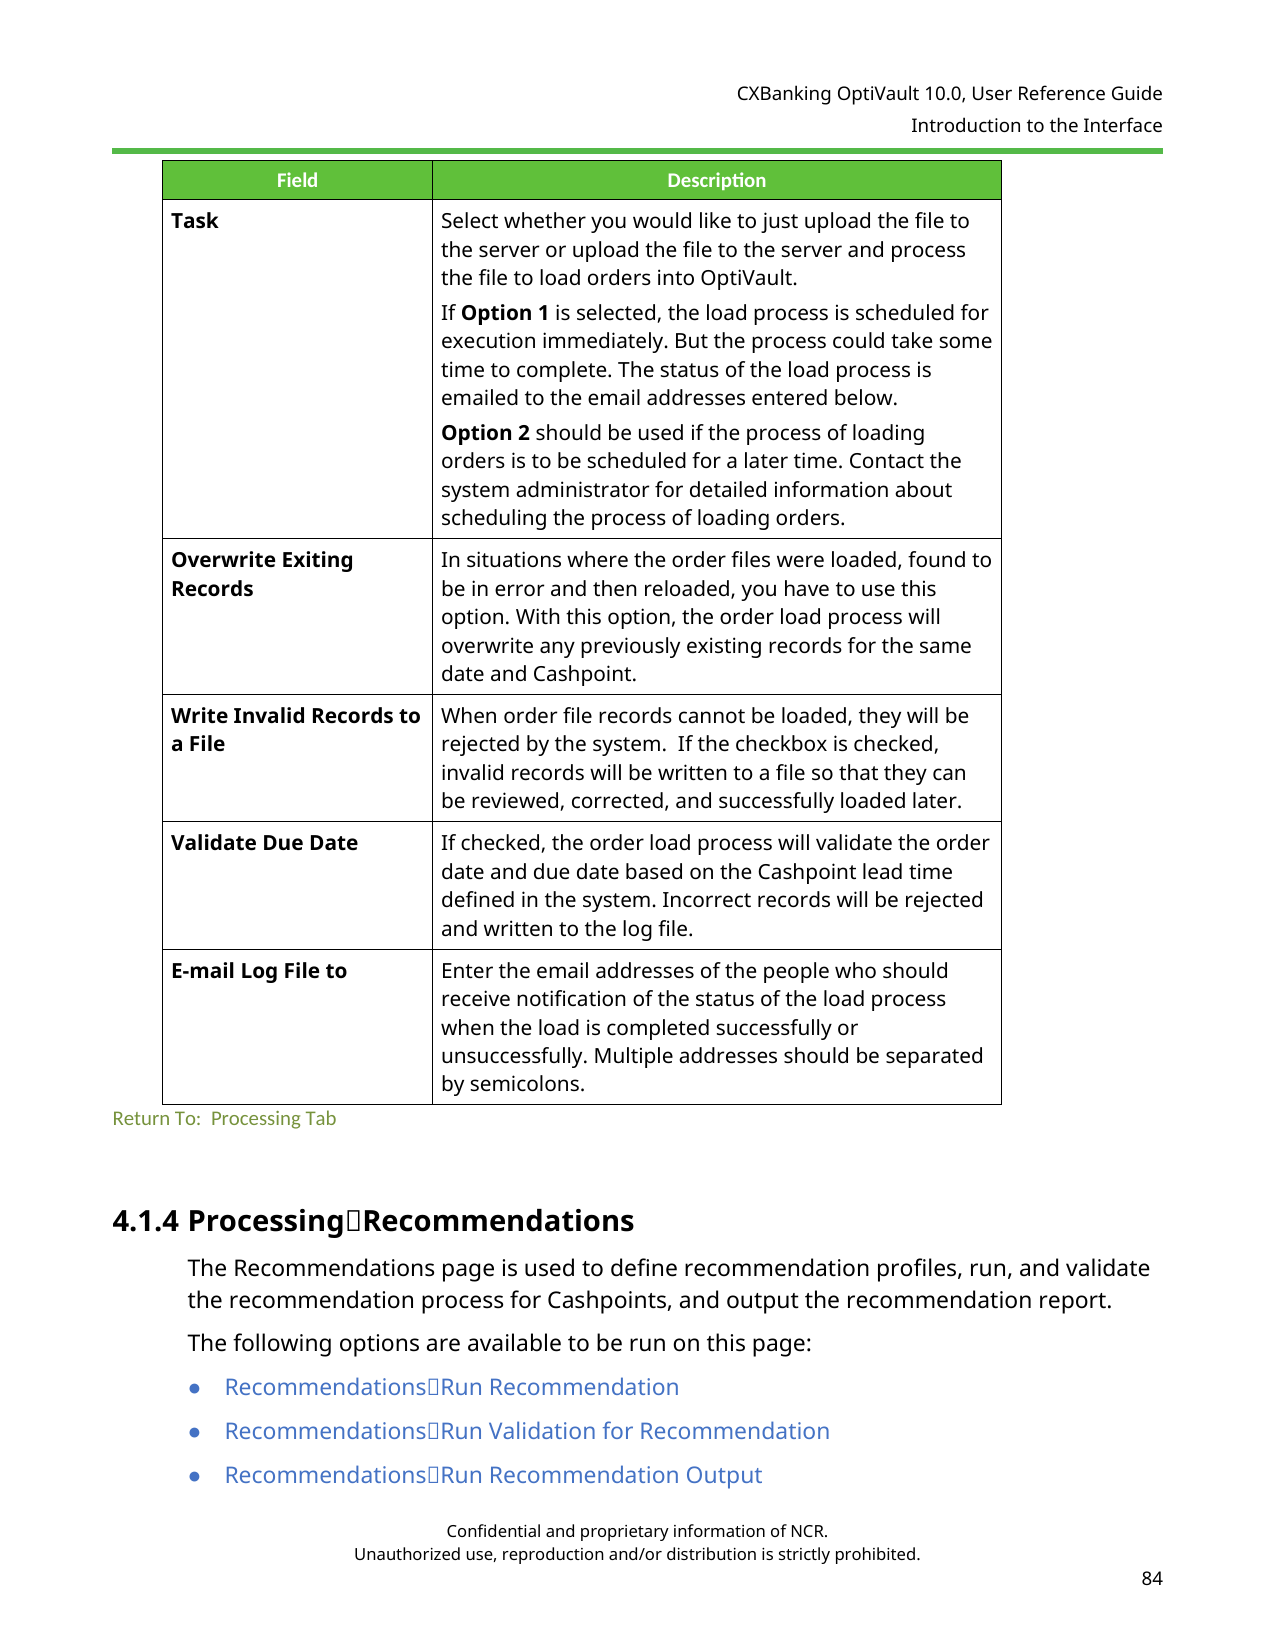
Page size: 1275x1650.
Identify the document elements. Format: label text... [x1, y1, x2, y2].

table_cell Task [163, 200, 432, 538]
table_cell When order file records cannot be loaded, they will be rejected by the system. If the checkbox is checked, invalid records will be written to a file so that they can be reviewed, corrected, and successfully loaded later. [433, 695, 1001, 821]
subtitle ProcessingRecommendations [112, 1200, 1163, 1240]
text Return To: Processing Tab [112, 1105, 1163, 1131]
table_cell Enter the email addresses of the people who should receive notification of the status of the load process when the load is completed successfully or unsuccessfully. Multiple addresses should be separated by semicolons. [433, 950, 1001, 1104]
list RecommendationsRun Recommendation Output [187, 1459, 1163, 1490]
table_header Description [433, 161, 1001, 199]
table_cell Overwrite Exiting Records [163, 539, 432, 694]
table_cell Write Invalid Records to a File [163, 695, 432, 821]
text The Recommendations page is used to define recommendation profiles, run, and validate the recommendation process for Cashpoints, and output the recommendation report. [187, 1252, 1163, 1315]
table_header Field [163, 161, 432, 199]
table_cell If checked, the order load process will validate the order date and due date based on the Cashpoint lead time defined in the system. Incorrect records will be rejected and written to the log file. [433, 822, 1001, 948]
table_cell E-mail Log File to [163, 950, 432, 1104]
table_cell Select whether you would like to just upload the file to the server or upload the file to the server and process the file to load orders into OptiVault. If Option 1 is selected, the load process is scheduled for execution immediately. But the process could take some time to complete. The status of the load process is emailed to the email addresses entered below. Option 2 should be used if the process of loading orders is to be scheduled for a later time. Contact the system administrator for detailed information about scheduling the process of loading orders. [433, 200, 1001, 538]
text The following options are available to be run on this page: [187, 1327, 1163, 1359]
list RecommendationsRun Recommendation [187, 1371, 1163, 1402]
table_cell In situations where the order files were loaded, found to be in error and then reloaded, you have to use this option. With this option, the order load process will overwrite any previously existing records for the same date and Cashpoint. [433, 539, 1001, 694]
table_cell Validate Due Date [163, 822, 432, 948]
list RecommendationsRun Validation for Recommendation [187, 1415, 1163, 1446]
